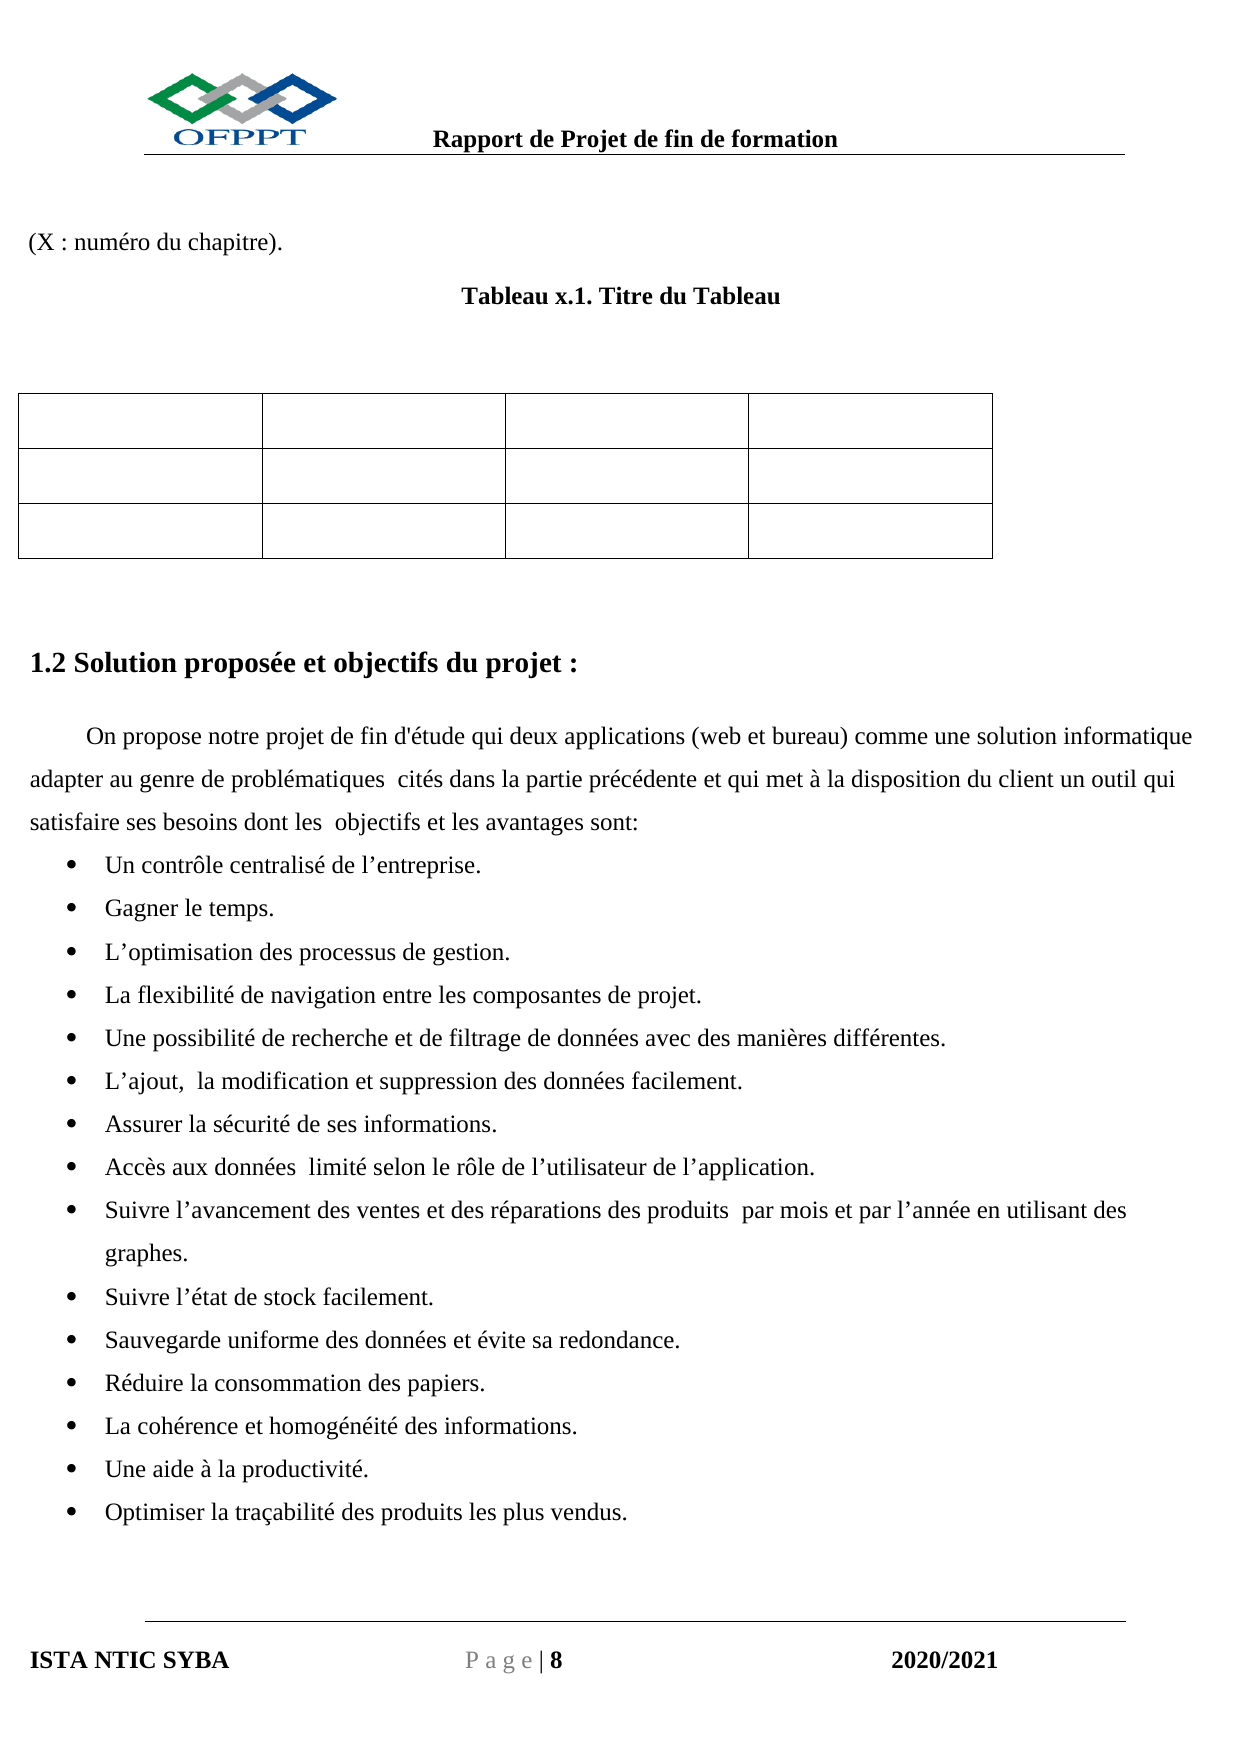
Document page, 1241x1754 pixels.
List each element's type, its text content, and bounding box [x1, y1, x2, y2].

table_cell [749, 449, 992, 503]
list Suivre l’avancement des ventes et des réparations des produits par mois et par l’année en utilisant des graphes. [67, 1195, 1211, 1267]
list Sauvegarde uniforme des données et évite sa redondance. [67, 1325, 1211, 1353]
text Tableau x.1. Titre du Tableau [29, 281, 1212, 310]
table_header [749, 394, 992, 448]
list La flexibilité de navigation entre les composantes de projet. [67, 980, 1211, 1008]
list Accès aux données limité selon le rôle de l’utilisateur de l’application. [67, 1152, 1211, 1181]
text (X : numéro du chapitre). [28, 227, 1211, 256]
list L’ajout, la modification et suppression des données facilement. [67, 1066, 1211, 1095]
table_header [506, 394, 748, 448]
list Un contrôle centralisé de l’entreprise. [67, 850, 1211, 879]
subtitle 1.2 Solution proposée et objectifs du projet : [29, 645, 1211, 678]
list Optimiser la traçabilité des produits les plus vendus. [67, 1497, 1211, 1526]
table_cell [506, 449, 748, 503]
table_header [19, 394, 262, 448]
table_cell [749, 504, 992, 558]
list Une aide à la productivité. [67, 1454, 1211, 1483]
list La cohérence et homogénéité des informations. [67, 1411, 1211, 1440]
list Suivre l’état de stock facilement. [67, 1282, 1211, 1310]
list Assurer la sécurité de ses informations. [67, 1109, 1211, 1138]
list Réduire la consommation des papiers. [67, 1368, 1211, 1397]
table_cell [506, 504, 748, 558]
table_cell [263, 449, 505, 503]
table_cell [263, 504, 505, 558]
table_header [263, 394, 505, 448]
list Gagner le temps. [67, 893, 1211, 922]
table_cell [19, 504, 262, 558]
list Une possibilité de recherche et de filtrage de données avec des manières différentes. [67, 1023, 1211, 1052]
picture [147, 73, 337, 145]
text On propose notre projet de fin d'étude qui deux applications (web et bureau) comme une solution informatique adapter au genre de problématiques cités dans la partie précédente et qui met à la disposition du client un outil qui satisfaire ses besoins dont les objectifs et les avantages sont: [29, 721, 1211, 836]
table_cell [19, 449, 262, 503]
list L’optimisation des processus de gestion. [67, 937, 1211, 965]
